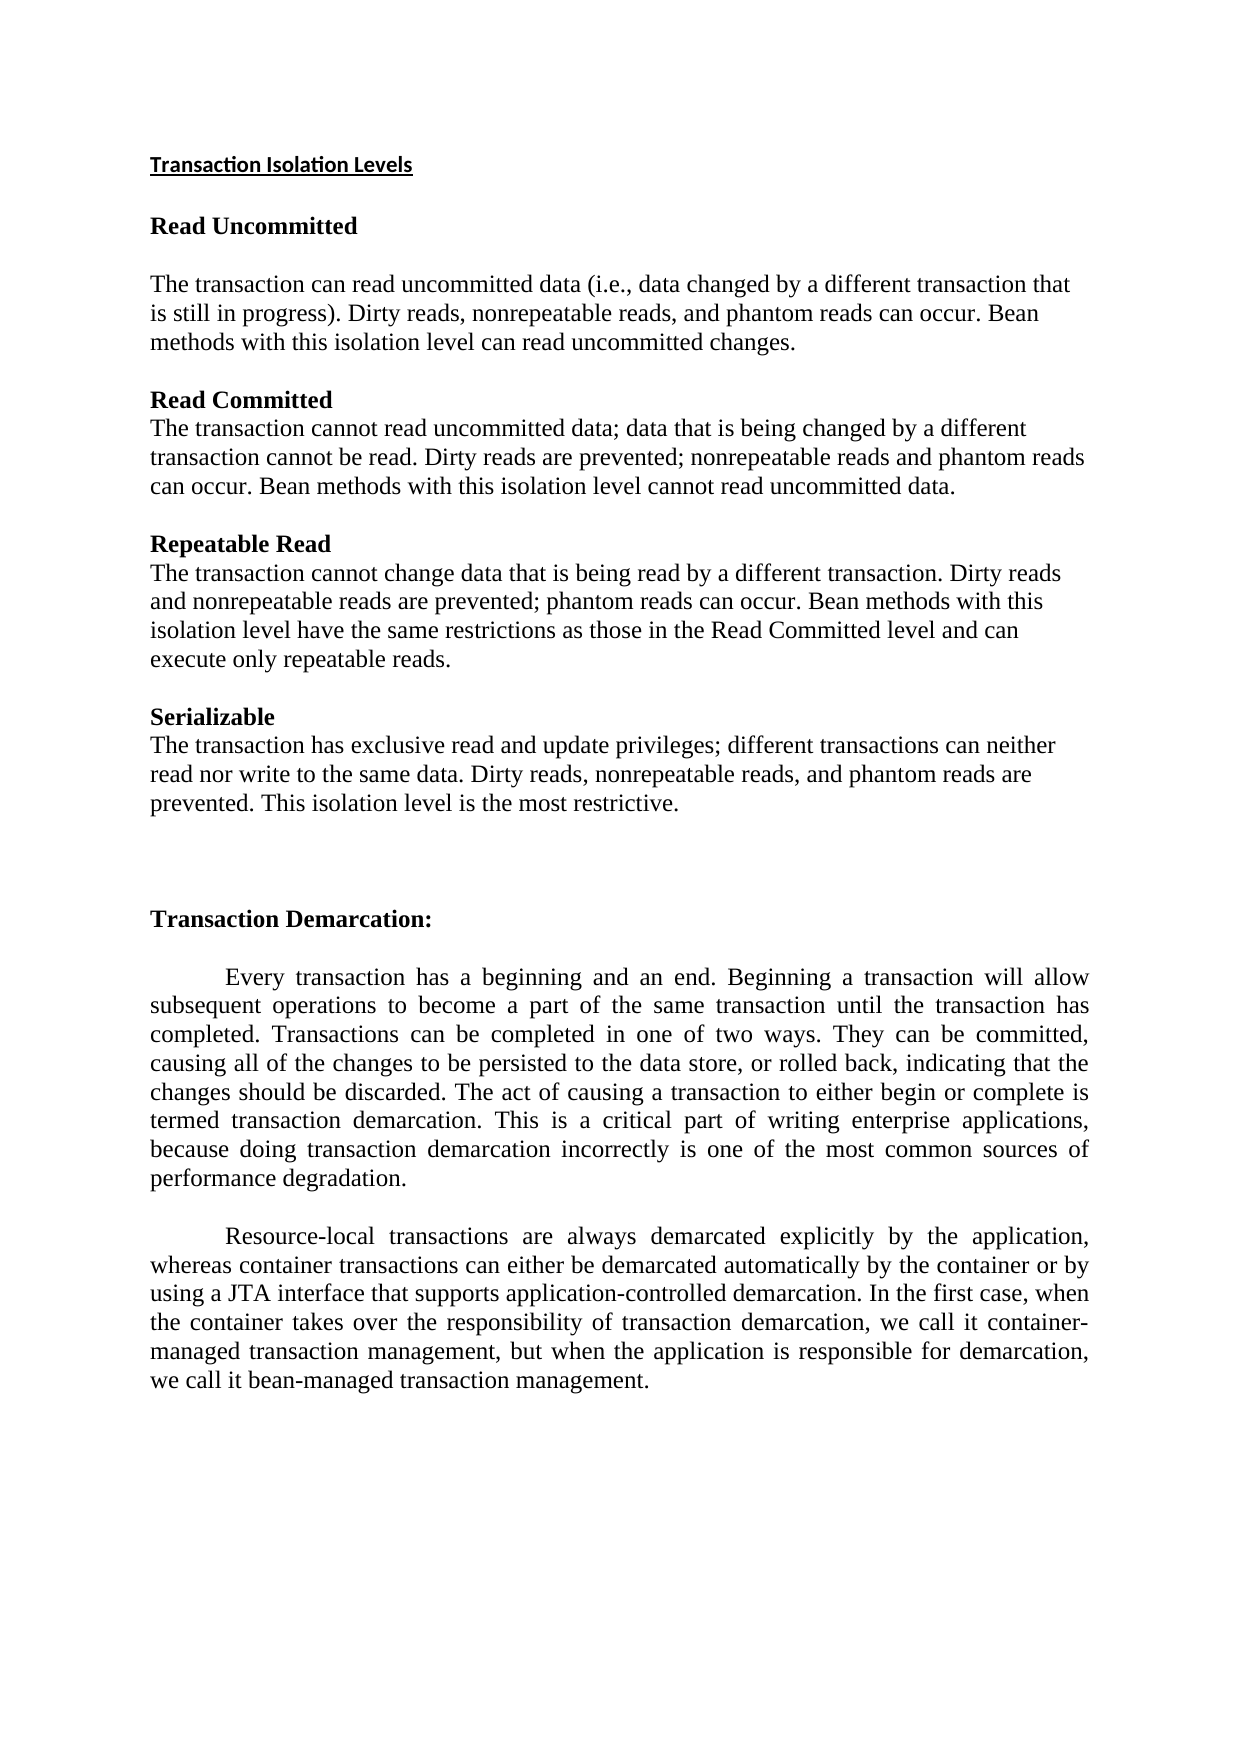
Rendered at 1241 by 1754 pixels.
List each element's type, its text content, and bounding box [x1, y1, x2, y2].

text Read Uncommitted [150, 211, 1090, 240]
text Read Committed The transaction cannot read uncommitted data; data that is being changed by a different transaction cannot be read. Dirty reads are prevented; nonrepeatable reads and phantom reads can occur. Bean methods with this isolation level cannot read uncommitted data. [150, 385, 1090, 500]
text Resource-local transactions are always demarcated explicitly by the application, whereas container transactions can either be demarcated automatically by the container or by using a JTA interface that supports application-controlled demarcation. In the first case, when the container takes over the responsibility of transaction demarcation, we call it container-managed transaction management, but when the application is responsible for demarcation, we call it bean-managed transaction management. [150, 1221, 1090, 1393]
text Every transaction has a beginning and an end. Beginning a transaction will allow subsequent operations to become a part of the same transaction until the transaction has completed. Transactions can be completed in one of two ways. They can be committed, causing all of the changes to be persisted to the data store, or rolled back, indicating that the changes should be discarded. The act of causing a transaction to either begin or complete is termed transaction demarcation. This is a critical part of writing enterprise applications, because doing transaction demarcation incorrectly is one of the most common sources of performance degradation. [150, 962, 1090, 1192]
text Transaction Demarcation: [150, 904, 1090, 933]
text Transaction Isolation Levels [150, 150, 1090, 178]
text Serializable The transaction has exclusive read and update privileges; different transactions can neither read nor write to the same data. Dirty reads, nonrepeatable reads, and phantom reads are prevented. This isolation level is the most restrictive. [150, 702, 1090, 817]
text Repeatable Read The transaction cannot change data that is being read by a different transaction. Dirty reads and nonrepeatable reads are prevented; phantom reads can occur. Bean methods with this isolation level have the same restrictions as those in the Read Committed level and can execute only repeatable reads. [150, 529, 1090, 673]
text The transaction can read uncommitted data (i.e., data changed by a different transaction that is still in progress). Dirty reads, nonrepeatable reads, and phantom reads can occur. Bean methods with this isolation level can read uncommitted changes. [150, 269, 1090, 356]
